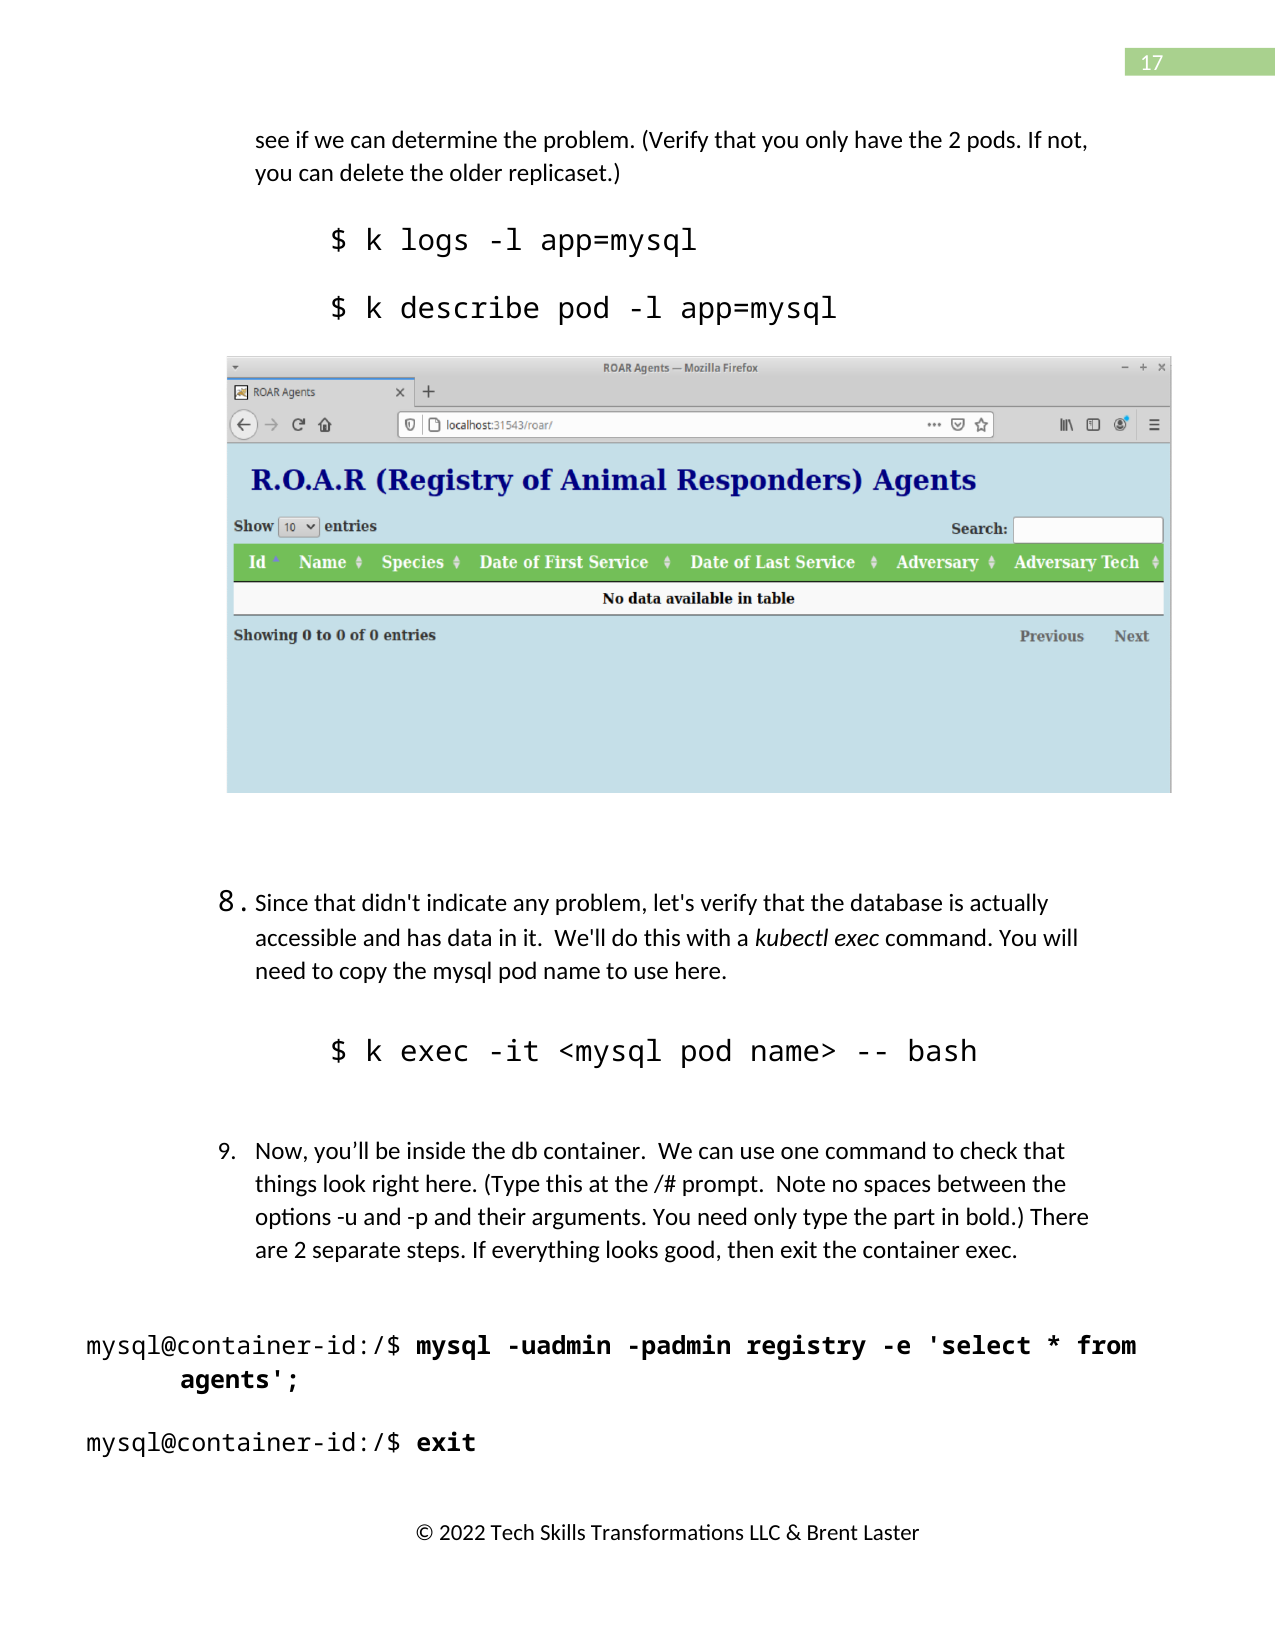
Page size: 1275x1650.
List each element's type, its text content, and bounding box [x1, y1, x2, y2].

text mysql@container-id:/$ exit [86, 1425, 1174, 1459]
text mysql@container-id:/$ mysql -uadmin -padmin registry -e 'select * from agents'; [86, 1327, 1174, 1396]
text $ k logs -l app=mysql [330, 219, 1125, 258]
list $ k exec -it <mysql pod name> -- bash [330, 1031, 1125, 1070]
list Since that didn't indicate any problem, let's verify that the database is actually accessible and has data in it. We'll do this with a kubectl exec command. You will need to copy the mysql pod name to use here. [217, 880, 1125, 985]
list Now, you’ll be inside the db container. We can use one command to check that things look right here. (Type this at the /# prompt. Note no spaces between the options -u and -p and their arguments. You need only type the part in bold.) There are 2 separate steps. If everything looks good, then exit the container exec. [217, 1136, 1125, 1265]
picture [226, 356, 1172, 793]
text $ k describe pod -l app=mysql [330, 288, 1125, 327]
